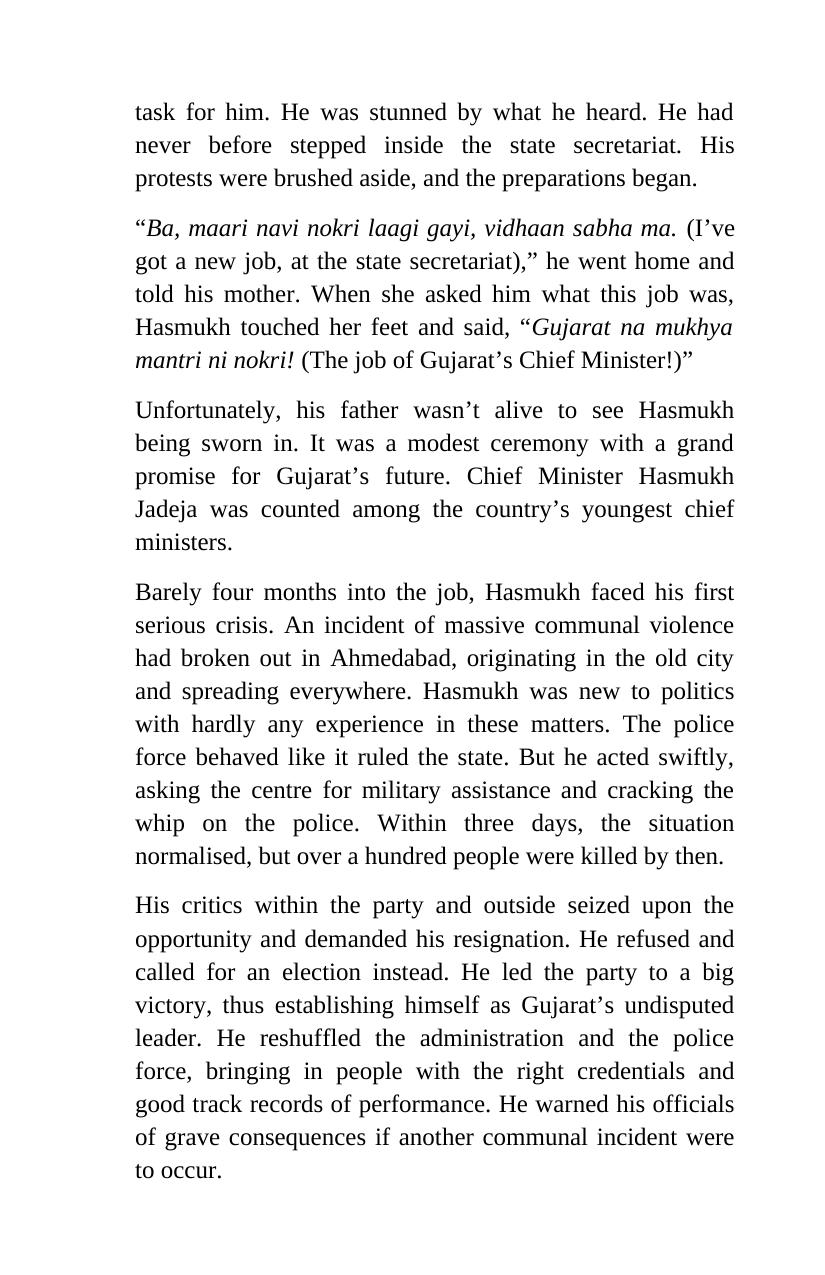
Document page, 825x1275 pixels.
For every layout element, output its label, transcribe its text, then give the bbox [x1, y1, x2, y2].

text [135, 97, 735, 192]
text Unfortunately, his father wasn’t alive to see Hasmukh being sworn in. It was a modest ceremony with a grand promise for Gujarat’s future. Chief Minister Hasmukh Jadeja was counted among the country’s youngest chief ministers. [135, 395, 735, 556]
text Barely four months into the job, Hasmukh faced his first serious crisis. An incident of massive communal violence had broken out in Ahmedabad, originating in the old city and spreading everywhere. Hasmukh was new to politics with hardly any experience in these matters. The police force behaved like it ruled the state. But he acted swiftly, asking the centre for military assistance and cracking the whip on the police. Within three days, the situation normalised, but over a hundred people were killed by then. [135, 577, 735, 870]
text His critics within the party and outside seized upon the opportunity and demanded his resignation. He refused and called for an election instead. He led the party to a big victory, thus establishing himself as Gujarat’s undisputed leader. He reshuffled the administration and the police force, bringing in people with the right credentials and good track records of performance. He warned his officials of grave consequences if another communal incident were to occur. [135, 891, 735, 1183]
text “Ba, maari navi nokri laagi gayi, vidhaan sabha ma. (I’ve got a new job, at the state secretariat),” he went home and told his mother. When she asked him what this job was, Hasmukh touched her feet and said, “Gujarat na mukhya mantri ni nokri! (The job of Gujarat’s Chief Minister!)” [135, 213, 735, 374]
